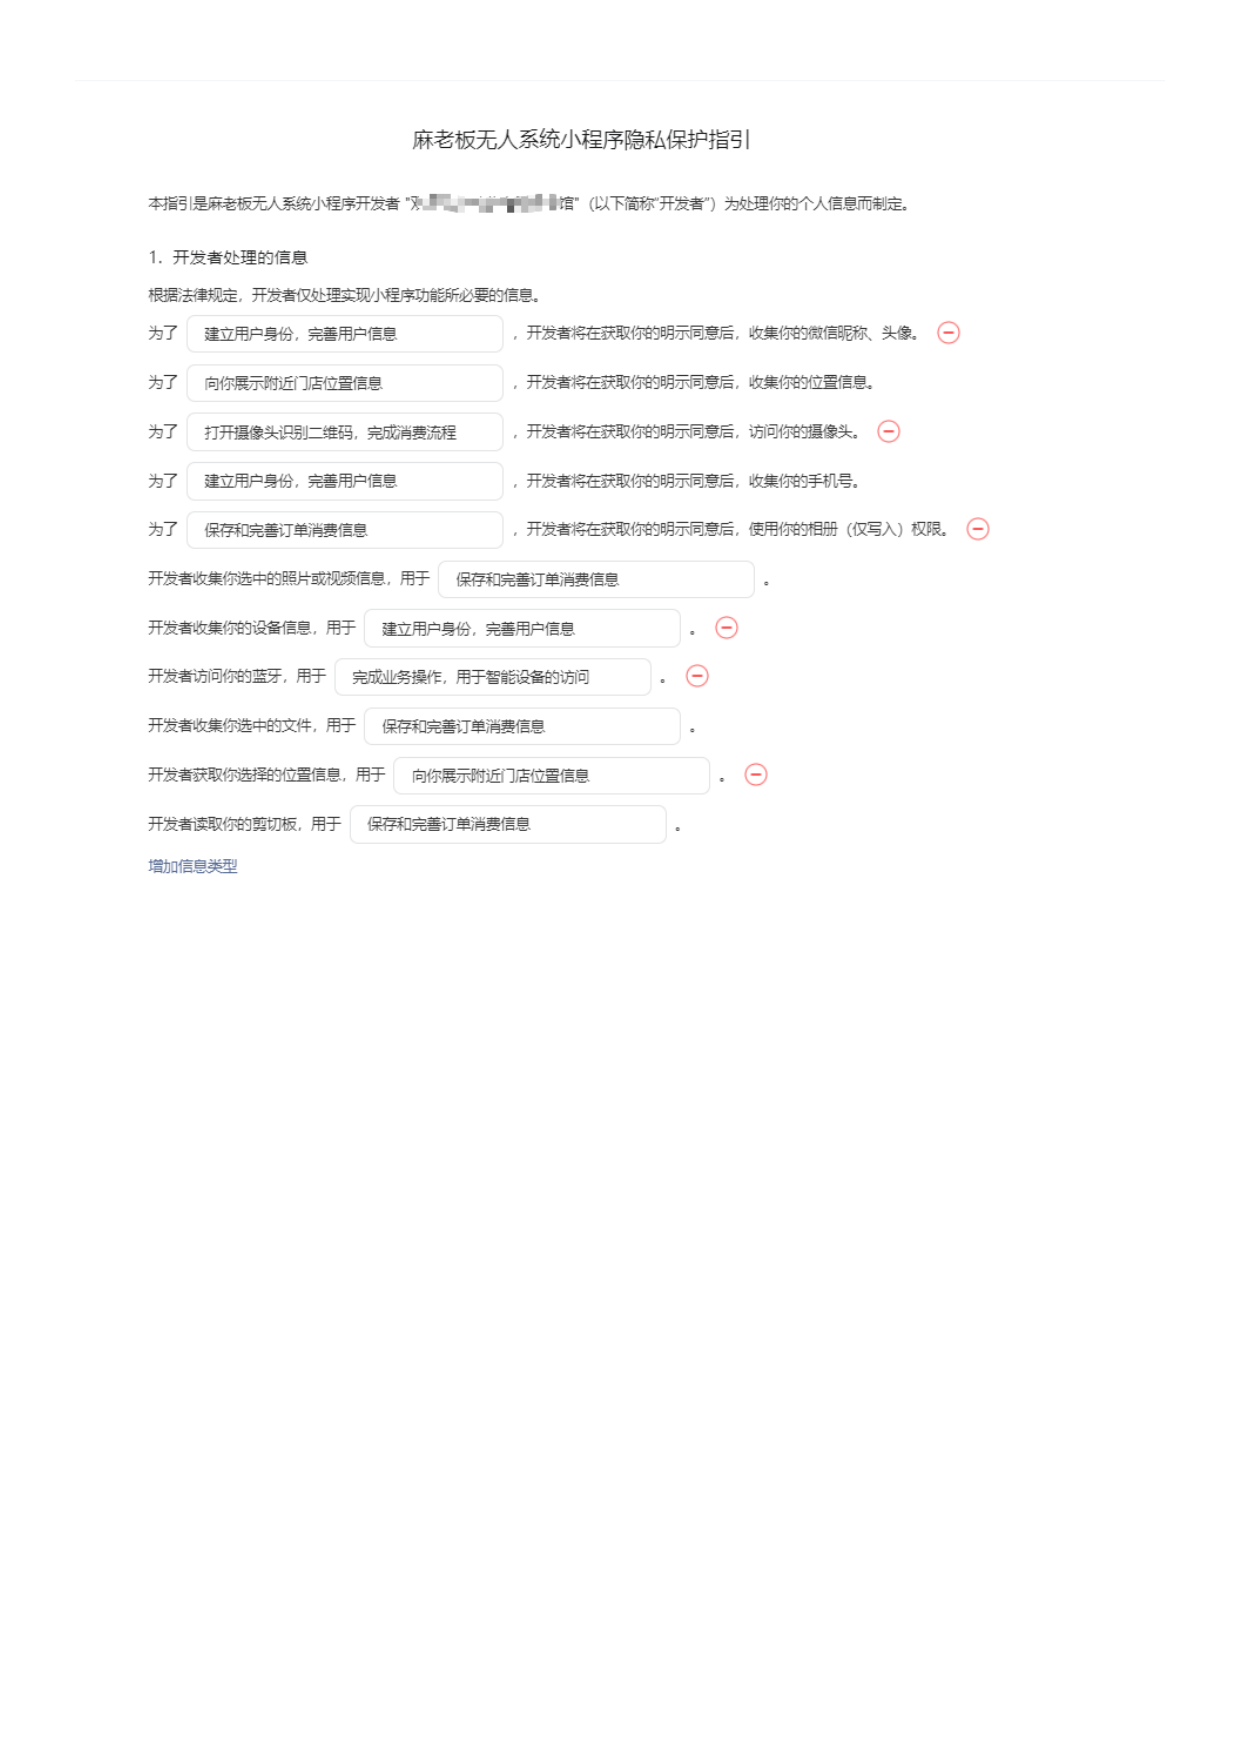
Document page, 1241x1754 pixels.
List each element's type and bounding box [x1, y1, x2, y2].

picture [75, 80, 1166, 898]
